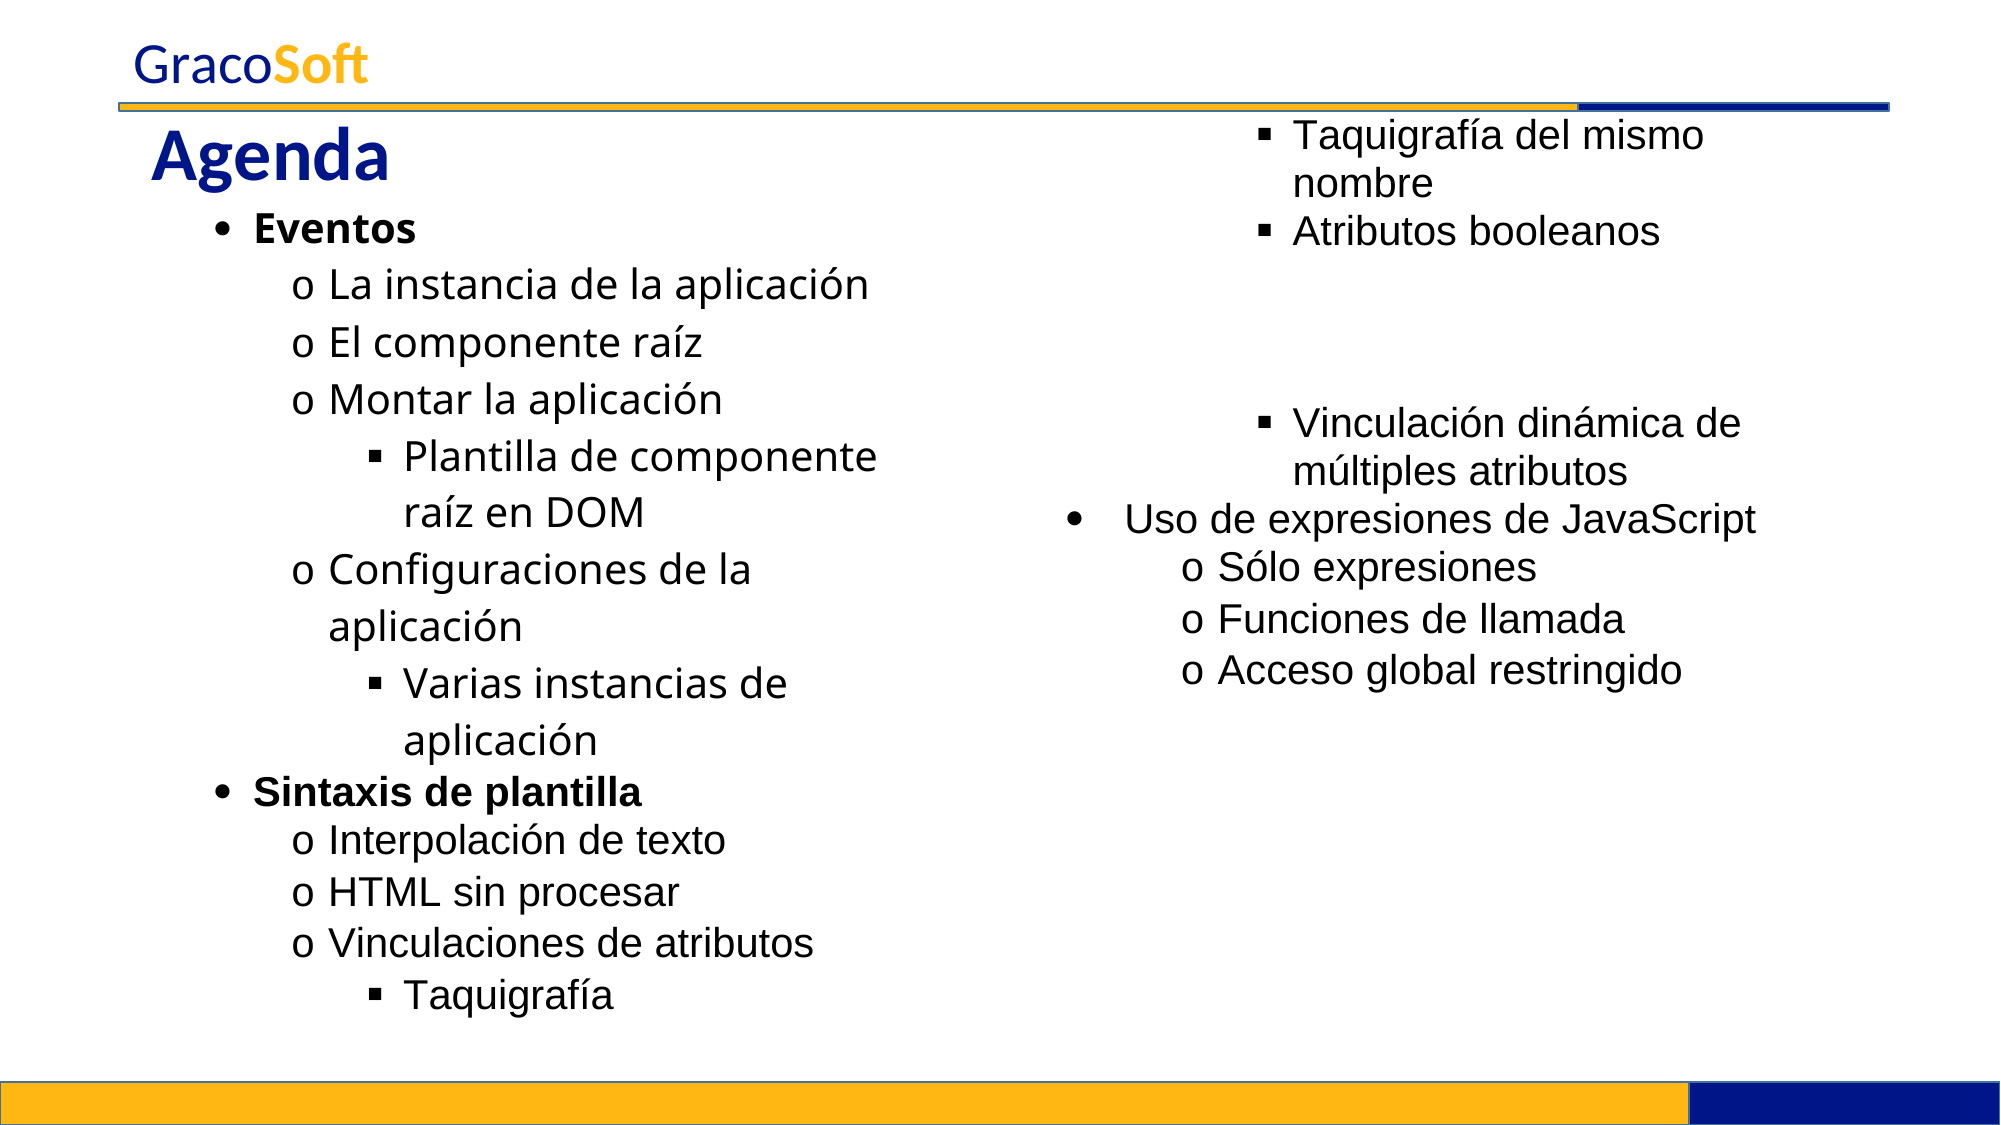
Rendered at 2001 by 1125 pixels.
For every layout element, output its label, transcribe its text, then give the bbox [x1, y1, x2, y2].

subtitle Taquigrafía del mismo nombre [1255, 110, 1844, 206]
subtitle Agenda [152, 110, 954, 198]
subtitle Vinculaciones de atributos [290, 919, 954, 970]
subtitle HTML sin procesar [290, 867, 954, 919]
subtitle Montar la aplicación [290, 369, 954, 427]
subtitle Plantilla de componente raíz en DOM [365, 427, 954, 540]
subtitle Taquigrafía [365, 970, 954, 1018]
subtitle Atributos booleanos [1255, 206, 1844, 254]
subtitle Interpolación de texto [290, 816, 954, 867]
subtitle Vinculación dinámica de múltiples atributos [1255, 398, 1844, 494]
subtitle Varias instancias de aplicación [365, 654, 954, 767]
subtitle Sintaxis de plantilla [215, 767, 954, 816]
subtitle Eventos [215, 198, 954, 255]
subtitle Uso de expresiones de JavaScript [1067, 494, 1844, 542]
subtitle El componente raíz [290, 312, 954, 369]
subtitle Funciones de llamada [1180, 594, 1844, 646]
subtitle Sólo expresiones [1180, 542, 1844, 594]
subtitle Configuraciones de la aplicación [290, 540, 954, 654]
subtitle Acceso global restringido [1180, 646, 1844, 697]
subtitle La instancia de la aplicación [290, 255, 954, 312]
